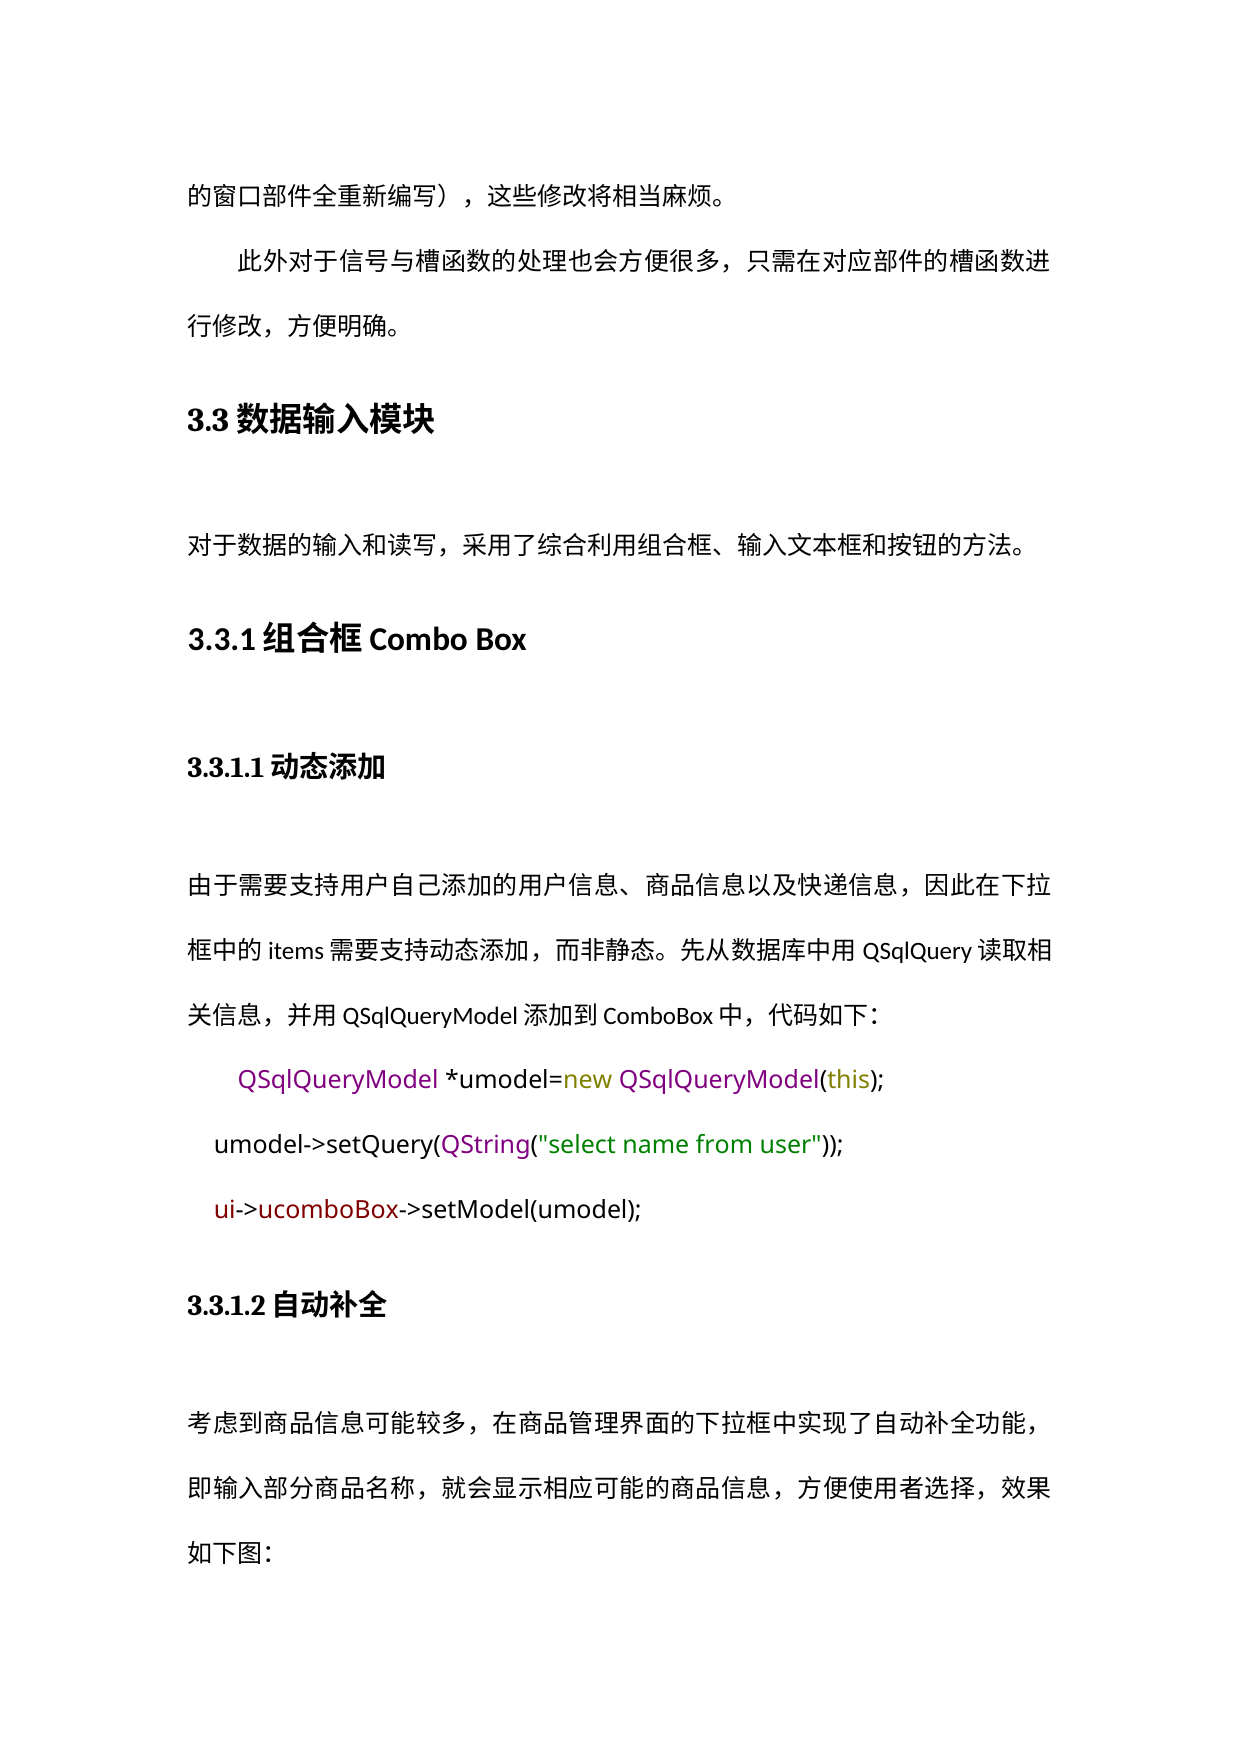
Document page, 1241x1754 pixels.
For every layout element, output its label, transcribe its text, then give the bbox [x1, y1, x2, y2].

subtitle 3.3.1组合框Combo Box [187, 603, 1053, 668]
subtitle 3.3数据输入模块 [187, 384, 1053, 449]
text 由于需要支持用户自己添加的用户信息、商品信息以及快递信息，因此在下拉框中的items需要支持动态添加，而非静态。先从数据库中用QSqlQuery读取相关信息，并用QSqlQueryModel添加到ComboBox中，代码如下： [187, 851, 1053, 1046]
text 此外对于信号与槽函数的处理也会方便很多，只需在对应部件的槽函数进行修改，方便明确。 [187, 227, 1053, 357]
text ui->ucomboBox->setModel(umodel); [187, 1176, 1053, 1241]
text QSqlQueryModel *umodel=new QSqlQueryModel(this); [187, 1046, 1053, 1111]
text 对于数据的输入和读写，采用了综合利用组合框、输入文本框和按钮的方法。 [187, 511, 1053, 576]
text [187, 162, 1053, 227]
subtitle 3.3.1.2自动补全 [187, 1271, 1053, 1336]
subtitle 3.3.1.1动态添加 [187, 733, 1053, 798]
text 考虑到商品信息可能较多，在商品管理界面的下拉框中实现了自动补全功能，即输入部分商品名称，就会显示相应可能的商品信息，方便使用者选择，效果如下图： [187, 1389, 1053, 1584]
text umodel->setQuery(QString("select name from user")); [187, 1111, 1053, 1176]
